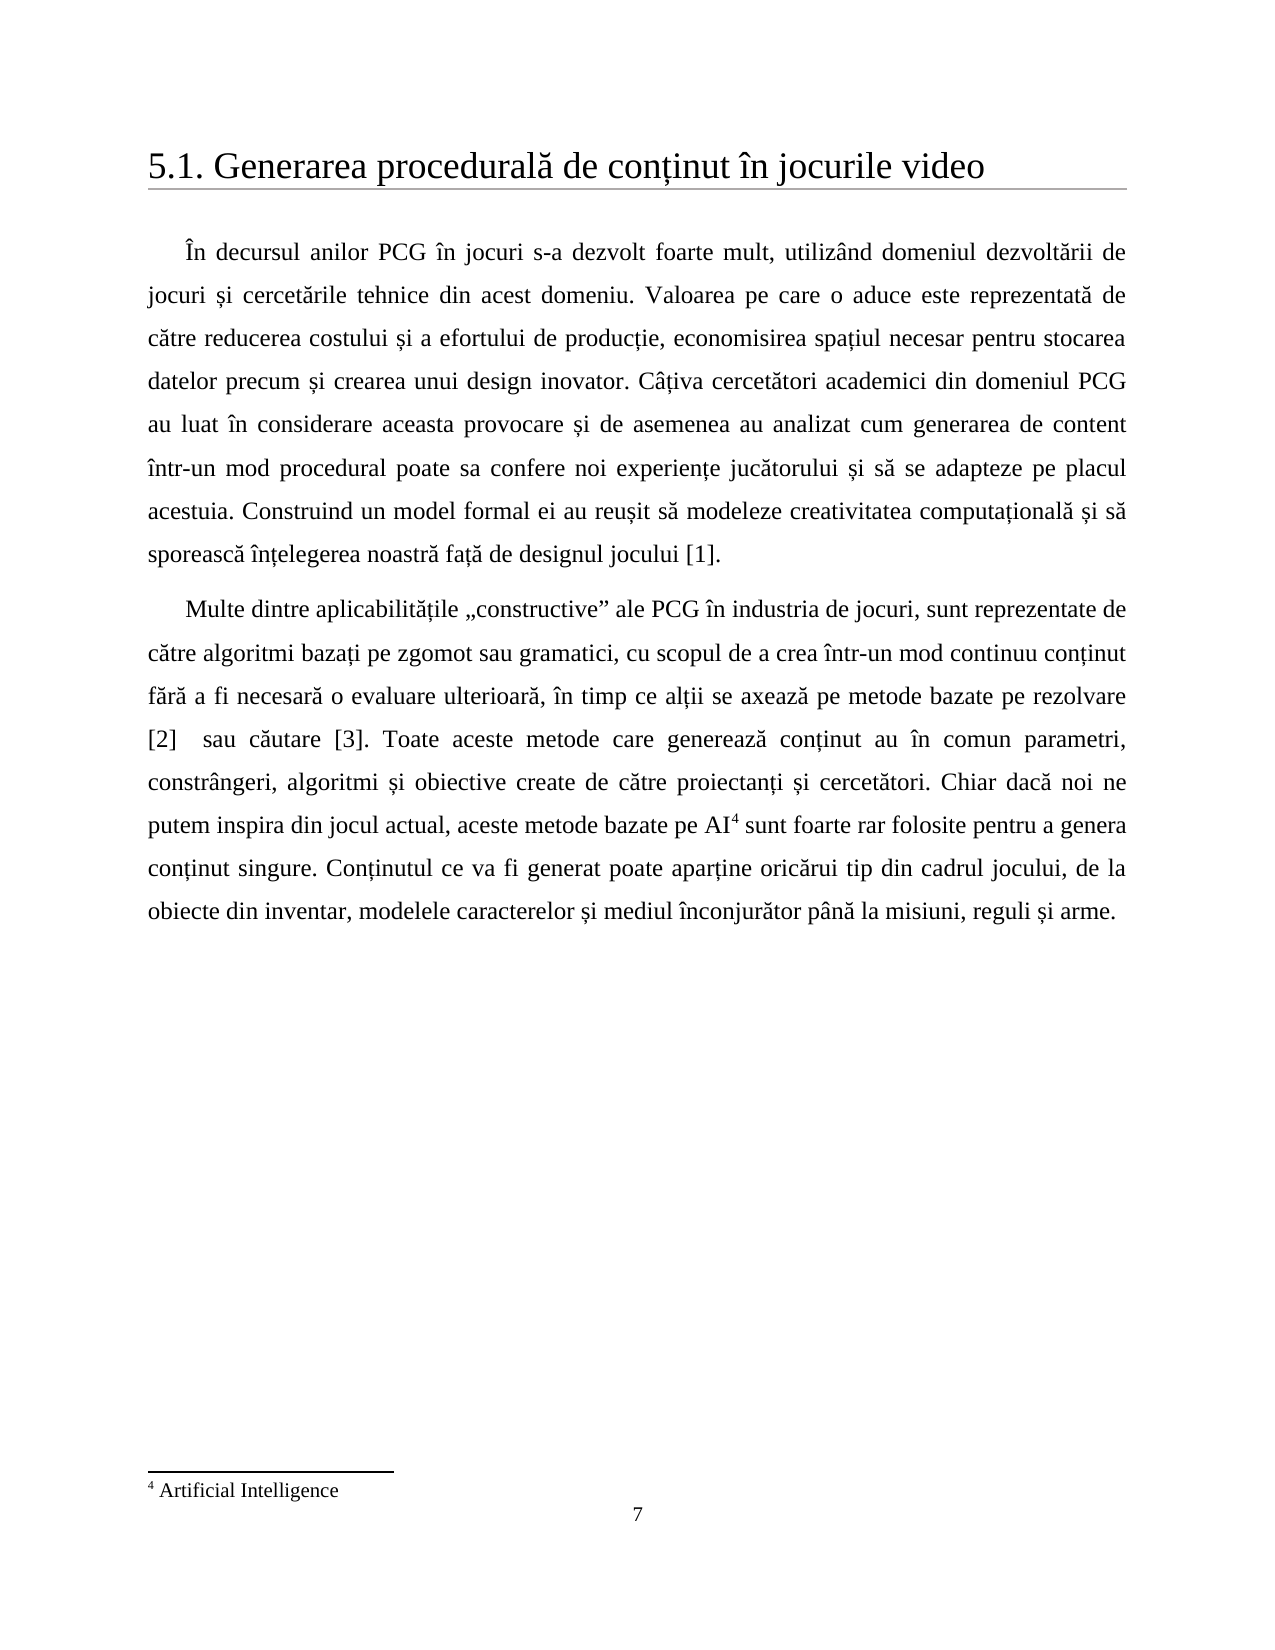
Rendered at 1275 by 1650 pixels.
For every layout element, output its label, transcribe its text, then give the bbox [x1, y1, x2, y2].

subtitle 5.1. Generarea procedurală de conținut în jocurile video [148, 143, 1127, 188]
text Multe dintre aplicabilitățile „constructive” ale PCG în industria de jocuri, sunt reprezentate de către algoritmi bazați pe zgomot sau gramatici, cu scopul de a crea într-un mod continuu conținut fără a fi necesară o evaluare ulterioară, în timp ce alții se axează pe metode bazate pe rezolvare sau căutare. Toate aceste metode care generează conținut au în comun parametri, constrângeri, algoritmi și obiective create de către proiectanți și cercetători. Chiar dacă noi ne putem inspira din jocul actual, aceste metode bazate pe AI sunt foarte rar folosite pentru a genera conținut singure. Conținutul ce va fi generat poate aparține oricărui tip din cadrul jocului, de la obiecte din inventar, modelele caracterelor și mediul înconjurător până la misiuni, reguli și arme. [148, 594, 1127, 925]
text În decursul anilor PCG în jocuri s-a dezvolt foarte mult, utilizând domeniul dezvoltării de jocuri și cercetările tehnice din acest domeniu. Valoarea pe care o aduce este reprezentată de către reducerea costului și a efortului de producție, economisirea spațiul necesar pentru stocarea datelor precum și crearea unui design inovator. Câțiva cercetători academici din domeniul PCG au luat în considerare aceasta provocare și de asemenea au analizat cum generarea de content într-un mod procedural poate sa confere noi experiențe jucătorului și să se adapteze pe placul acestuia. Construind un model formal ei au reușit să modeleze creativitatea computațională și să sporească înțelegerea noastră față de designul jocului . [148, 237, 1127, 568]
